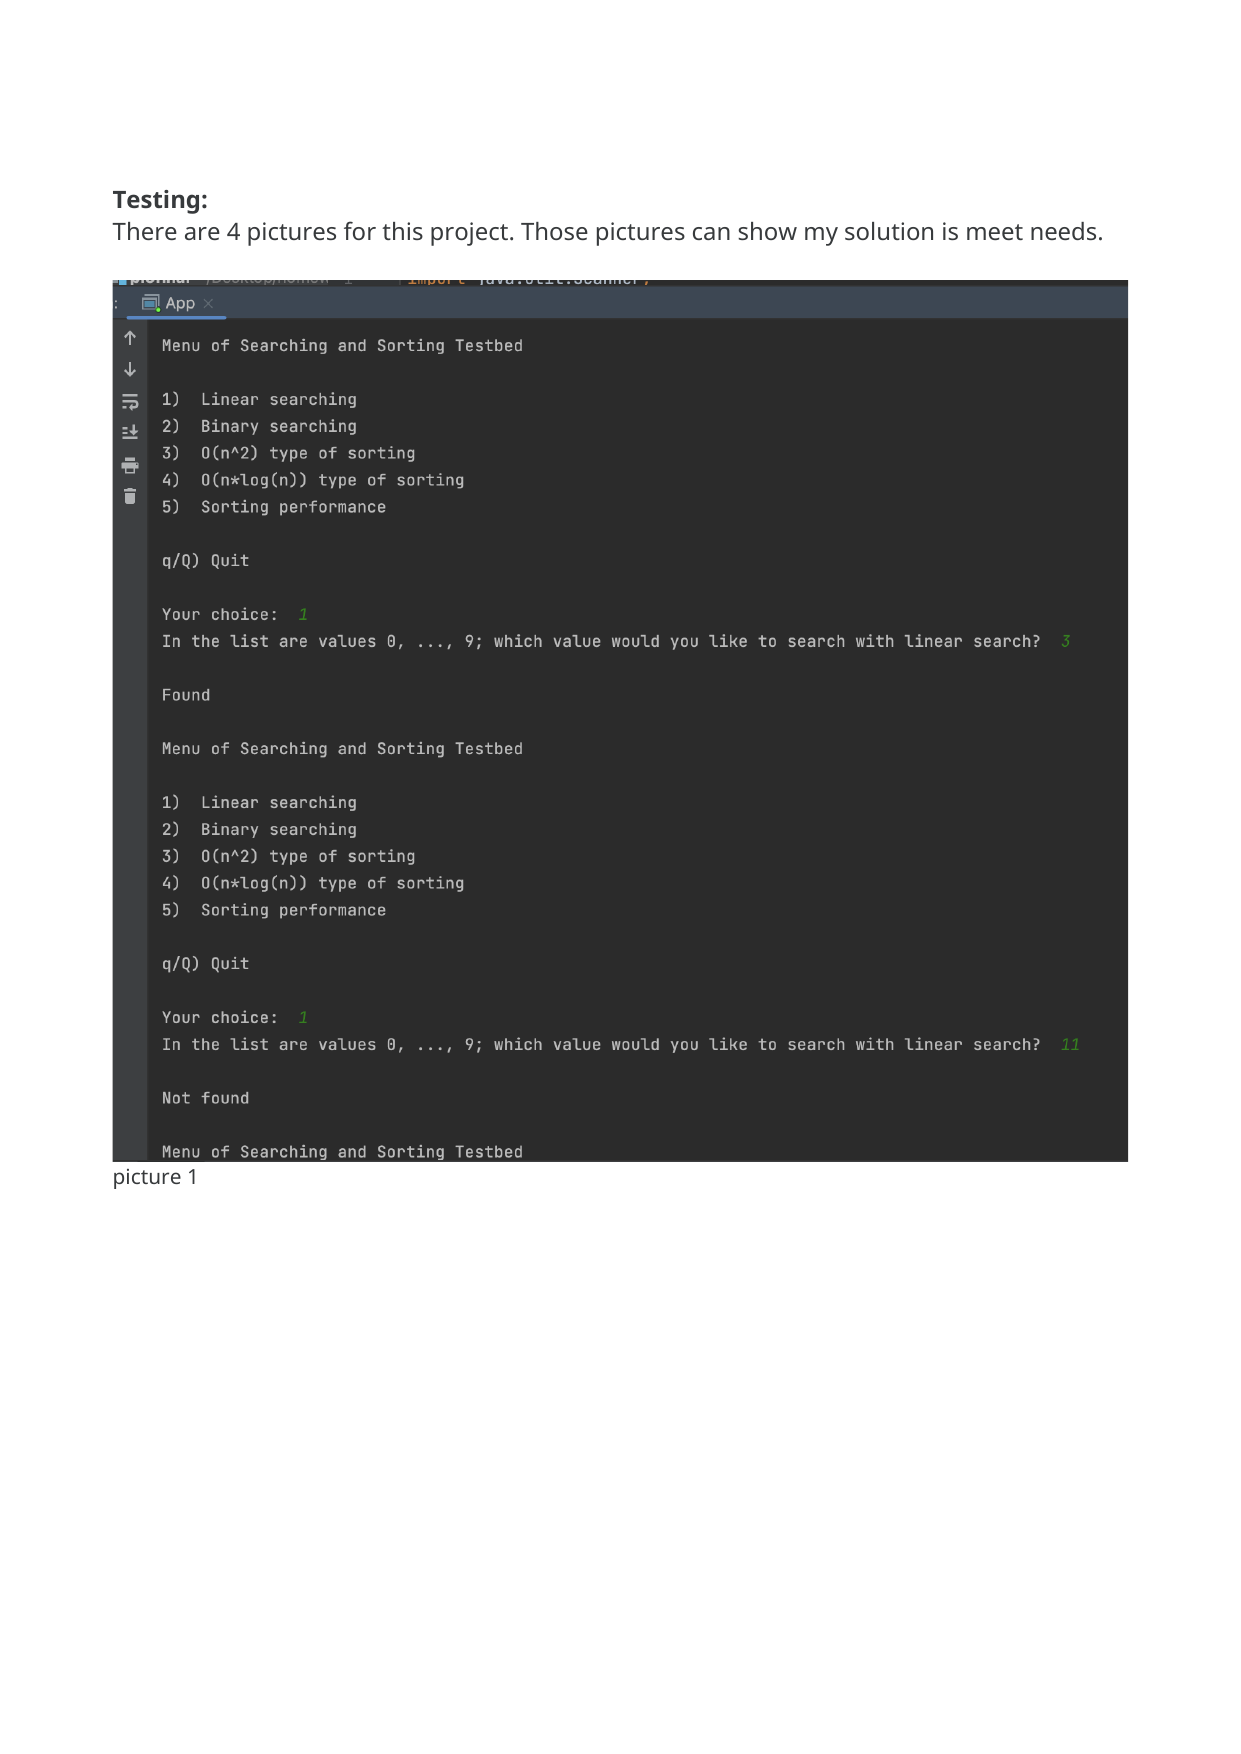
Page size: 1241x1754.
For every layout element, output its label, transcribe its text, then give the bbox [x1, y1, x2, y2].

text There are 4 pictures for this project. Those pictures can show my solution is meet needs. [112, 215, 1128, 248]
text Testing: [112, 183, 1128, 215]
picture [112, 280, 1129, 1162]
text picture 1 [112, 1162, 1128, 1190]
